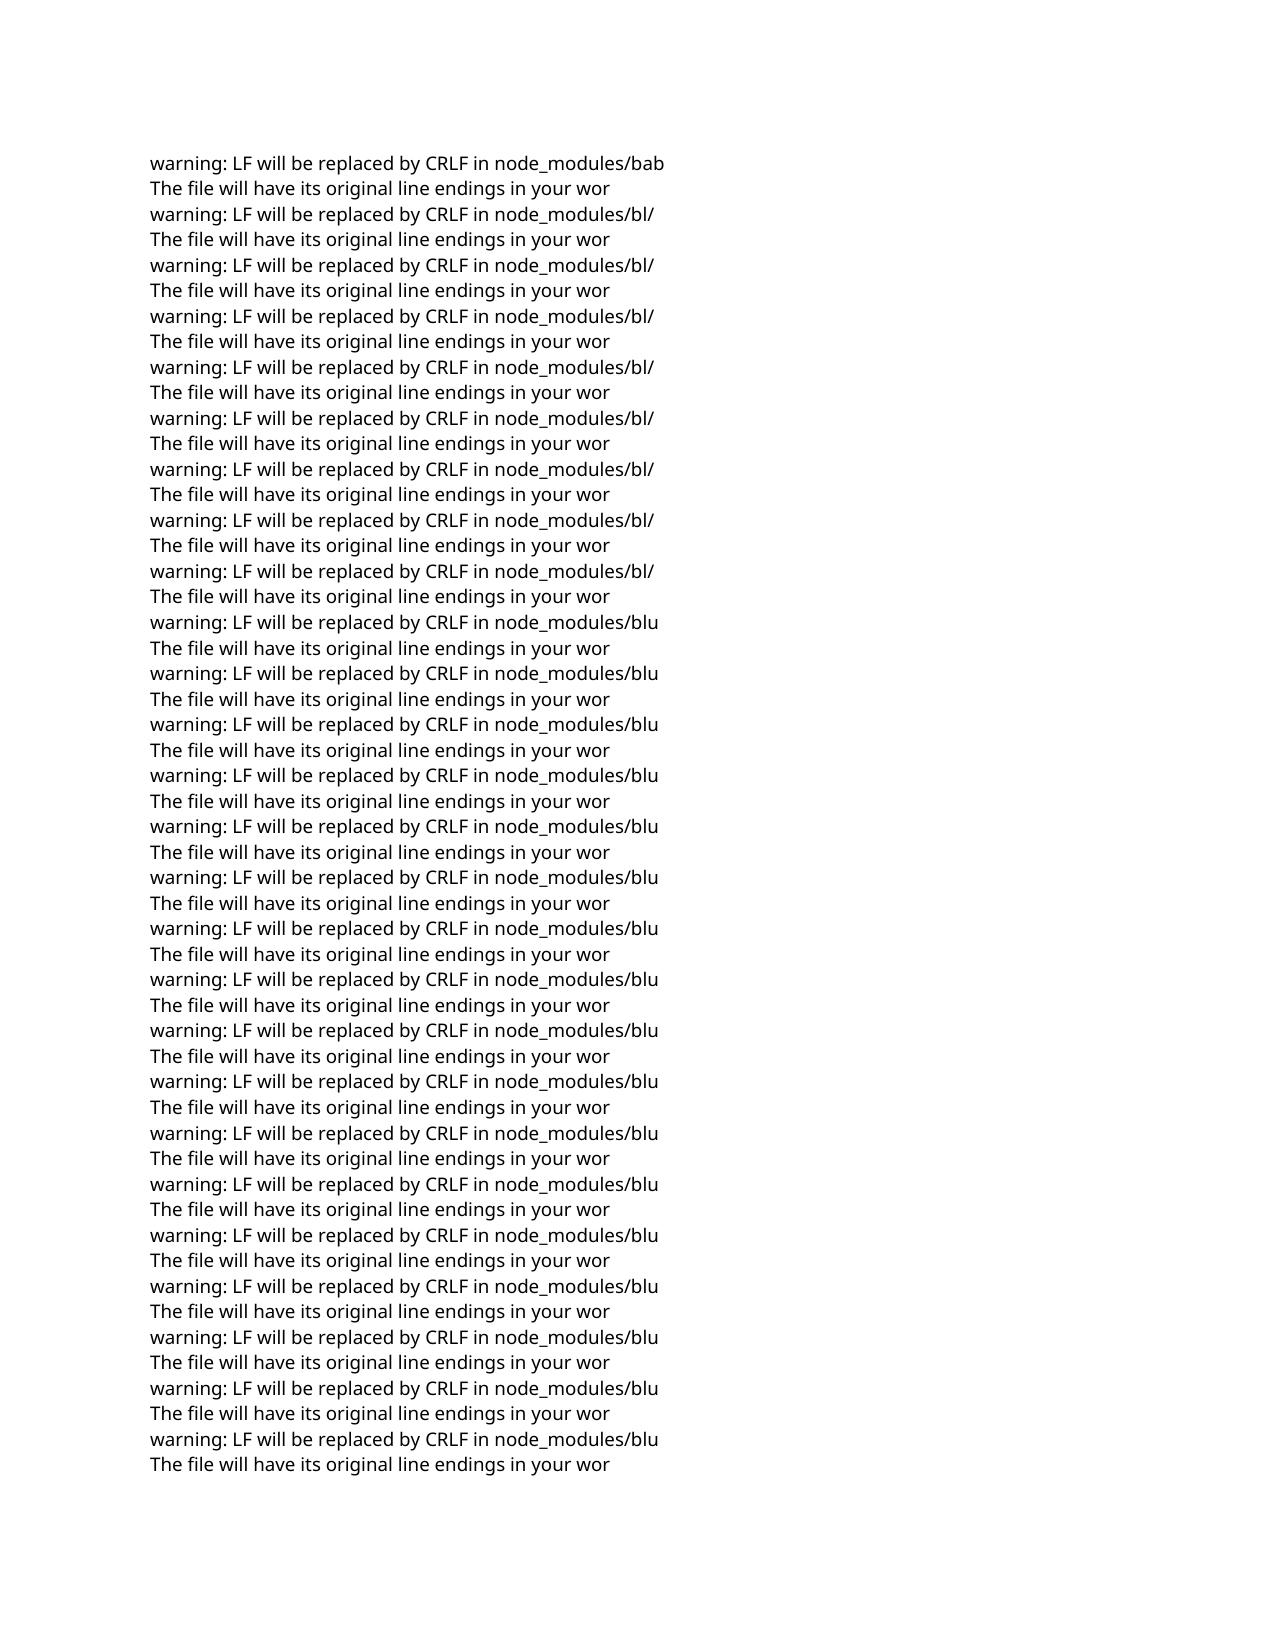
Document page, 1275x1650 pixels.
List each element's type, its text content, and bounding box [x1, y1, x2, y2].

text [150, 1401, 1125, 1426]
text warning: LF will be replaced by CRLF in node_modules/blu [150, 864, 1125, 890]
text warning: LF will be replaced by CRLF in node_modules/blu [150, 813, 1125, 839]
text warning: LF will be replaced by CRLF in node_modules/blu [150, 609, 1125, 635]
text The file will have its original line endings in your wor [150, 941, 1125, 967]
text warning: LF will be replaced by CRLF in node_modules/blu [150, 1018, 1125, 1043]
text warning: LF will be replaced by CRLF in node_modules/blu [150, 762, 1125, 788]
text warning: LF will be replaced by CRLF in node_modules/bl/ [150, 507, 1125, 533]
text The file will have its original line endings in your wor [150, 686, 1125, 711]
text The file will have its original line endings in your wor [150, 431, 1125, 456]
text The file will have its original line endings in your wor [150, 1043, 1125, 1069]
text warning: LF will be replaced by CRLF in node_modules/blu [150, 1324, 1125, 1349]
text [150, 150, 1125, 176]
text The file will have its original line endings in your wor [150, 788, 1125, 813]
text warning: LF will be replaced by CRLF in node_modules/blu [150, 1120, 1125, 1145]
text The file will have its original line endings in your wor [150, 380, 1125, 405]
text The file will have its original line endings in your wor [150, 839, 1125, 864]
text The file will have its original line endings in your wor [150, 1145, 1125, 1171]
text warning: LF will be replaced by CRLF in node_modules/bl/ [150, 405, 1125, 431]
text The file will have its original line endings in your wor [150, 1196, 1125, 1222]
text The file will have its original line endings in your wor [150, 1349, 1125, 1375]
text warning: LF will be replaced by CRLF in node_modules/bl/ [150, 303, 1125, 329]
text warning: LF will be replaced by CRLF in node_modules/bl/ [150, 456, 1125, 482]
text warning: LF will be replaced by CRLF in node_modules/blu [150, 916, 1125, 941]
text The file will have its original line endings in your wor [150, 1094, 1125, 1120]
text The file will have its original line endings in your wor [150, 278, 1125, 303]
text The file will have its original line endings in your wor [150, 890, 1125, 916]
text The file will have its original line endings in your wor [150, 584, 1125, 609]
text The file will have its original line endings in your wor [150, 737, 1125, 762]
text The file will have its original line endings in your wor [150, 992, 1125, 1018]
text The file will have its original line endings in your wor [150, 482, 1125, 507]
text The file will have its original line endings in your wor [150, 1298, 1125, 1324]
text The file will have its original line endings in your wor [150, 227, 1125, 252]
text warning: LF will be replaced by CRLF in node_modules/bl/ [150, 558, 1125, 584]
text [150, 1426, 1125, 1452]
text warning: LF will be replaced by CRLF in node_modules/blu [150, 1222, 1125, 1247]
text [150, 176, 1125, 201]
text The file will have its original line endings in your wor [150, 533, 1125, 558]
text warning: LF will be replaced by CRLF in node_modules/blu [150, 1069, 1125, 1094]
text The file will have its original line endings in your wor [150, 1247, 1125, 1273]
text warning: LF will be replaced by CRLF in node_modules/blu [150, 1375, 1125, 1401]
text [150, 1452, 1125, 1477]
text warning: LF will be replaced by CRLF in node_modules/bl/ [150, 252, 1125, 278]
text warning: LF will be replaced by CRLF in node_modules/blu [150, 1171, 1125, 1196]
text warning: LF will be replaced by CRLF in node_modules/blu [150, 1273, 1125, 1298]
text warning: LF will be replaced by CRLF in node_modules/blu [150, 660, 1125, 686]
text warning: LF will be replaced by CRLF in node_modules/blu [150, 711, 1125, 737]
text warning: LF will be replaced by CRLF in node_modules/bl/ [150, 354, 1125, 380]
text warning: LF will be replaced by CRLF in node_modules/bl/ [150, 201, 1125, 227]
text The file will have its original line endings in your wor [150, 329, 1125, 354]
text The file will have its original line endings in your wor [150, 635, 1125, 660]
text warning: LF will be replaced by CRLF in node_modules/blu [150, 967, 1125, 992]
